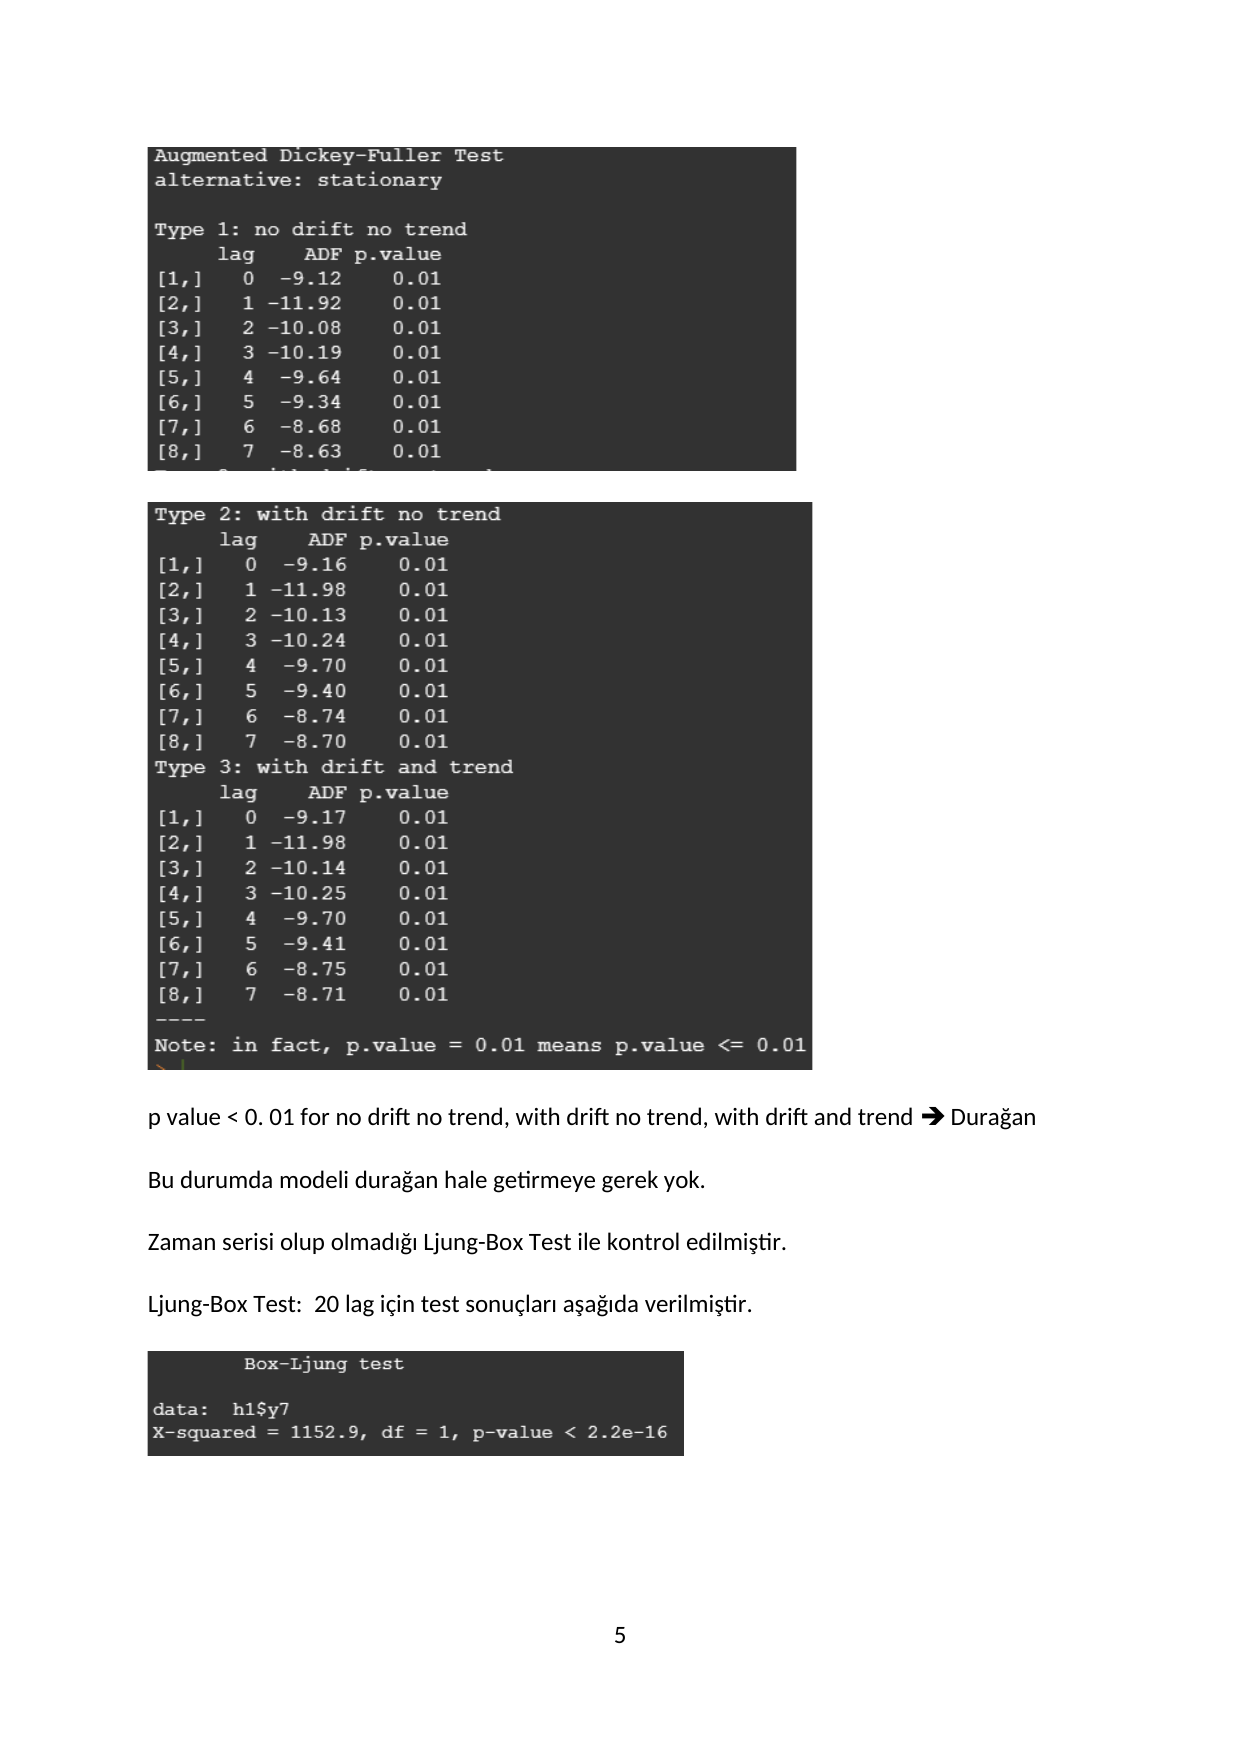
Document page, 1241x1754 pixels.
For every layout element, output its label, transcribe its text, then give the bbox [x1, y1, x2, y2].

text p value < 0. 01 for no drift no trend, with drift no trend, with drift and trend Durağan [148, 1101, 1093, 1132]
text Bu durumda modeli durağan hale getirmeye gerek yok. [148, 1164, 1093, 1194]
text Ljung-Box Test: 20 lag için test sonuçları aşağıda verilmiştir. [148, 1288, 1093, 1319]
picture [147, 1351, 684, 1456]
picture [147, 147, 797, 471]
text Zaman serisi olup olmadığı Ljung-Box Test ile kontrol edilmiştir. [148, 1226, 1093, 1257]
picture [147, 502, 813, 1070]
